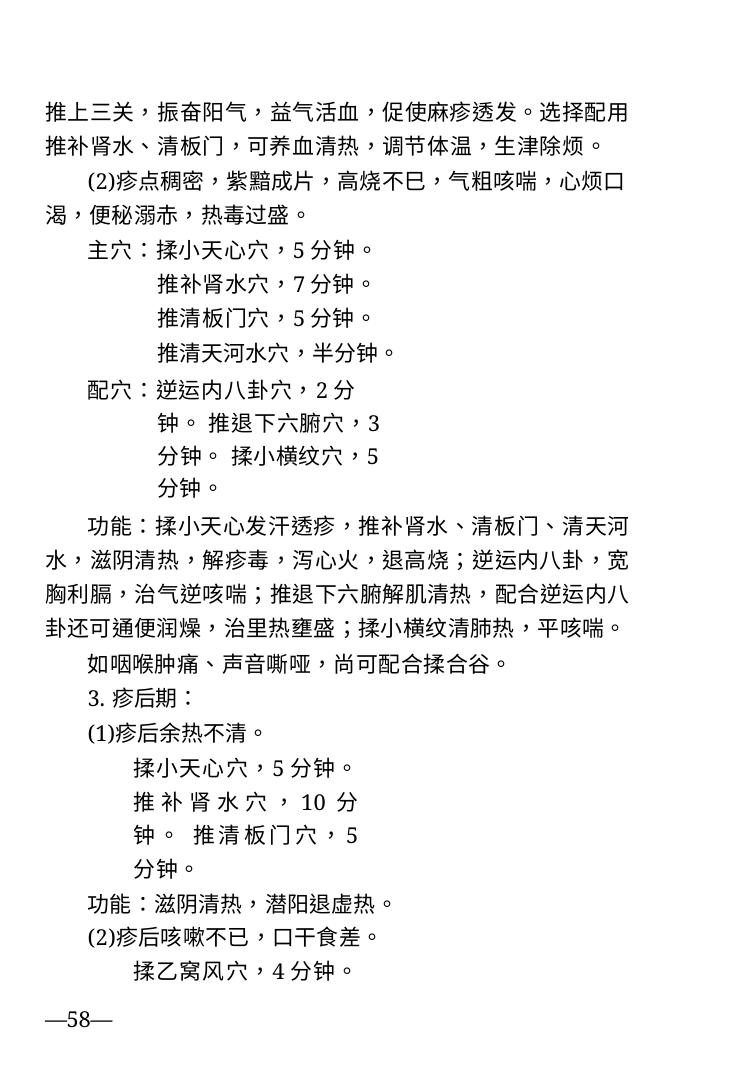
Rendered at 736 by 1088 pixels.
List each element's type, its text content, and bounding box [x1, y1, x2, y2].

text (2)疹后咳嗽不已，口干食差。 [87, 923, 631, 951]
text 功能：揉小天心发汗透疹，推补肾水、清板门、清天河 水，滋阴清热，解疹毒，泻心火，退高烧；逆运内八卦，宽 胸利膈，治气逆咳喘；推退下六腑解肌清热，配合逆运内八 卦还可通便润燥，治里热壅盛；揉小横纹清肺热，平咳喘。 [45, 511, 630, 643]
text (2)疹点稠密，紫黯成片，高烧不巳，气粗咳喘，心烦口 渴，便秘溺赤，热毒过盛。 [45, 166, 631, 230]
text 推上三关，振奋阳气，益气活血，促使麻疹透发。选择配用 推补肾水、清板门，可养血清热，调节体温，生津除烦。 [45, 97, 631, 161]
text 配穴：逆运内八卦穴，2分钟。 推退下六腑穴，3分钟。 揉小横纹穴，5分钟。 [87, 375, 396, 503]
text 如咽喉肿痛、声音嘶哑，尚可配合揉合谷。 [87, 651, 631, 678]
text 主穴：揉小天心穴，5分钟。 [87, 236, 631, 263]
text 推清板门穴，5分钟。 [157, 305, 631, 332]
text 推补肾水穴，7分钟。 [157, 271, 631, 298]
text (1)疹后余热不清。 [87, 720, 631, 747]
text 功能：滋阴清热，潜阳退虚热。 [87, 891, 631, 918]
text 揉小天心穴，5分钟。 推补肾水穴，10分钟。 推清板门穴，5分钟。 [133, 753, 358, 884]
text 3. 疹后期： [87, 685, 631, 712]
text 揉乙窝风穴，4分钟。 [133, 958, 631, 985]
text 推清天河水穴，半分钟。 [157, 340, 631, 367]
